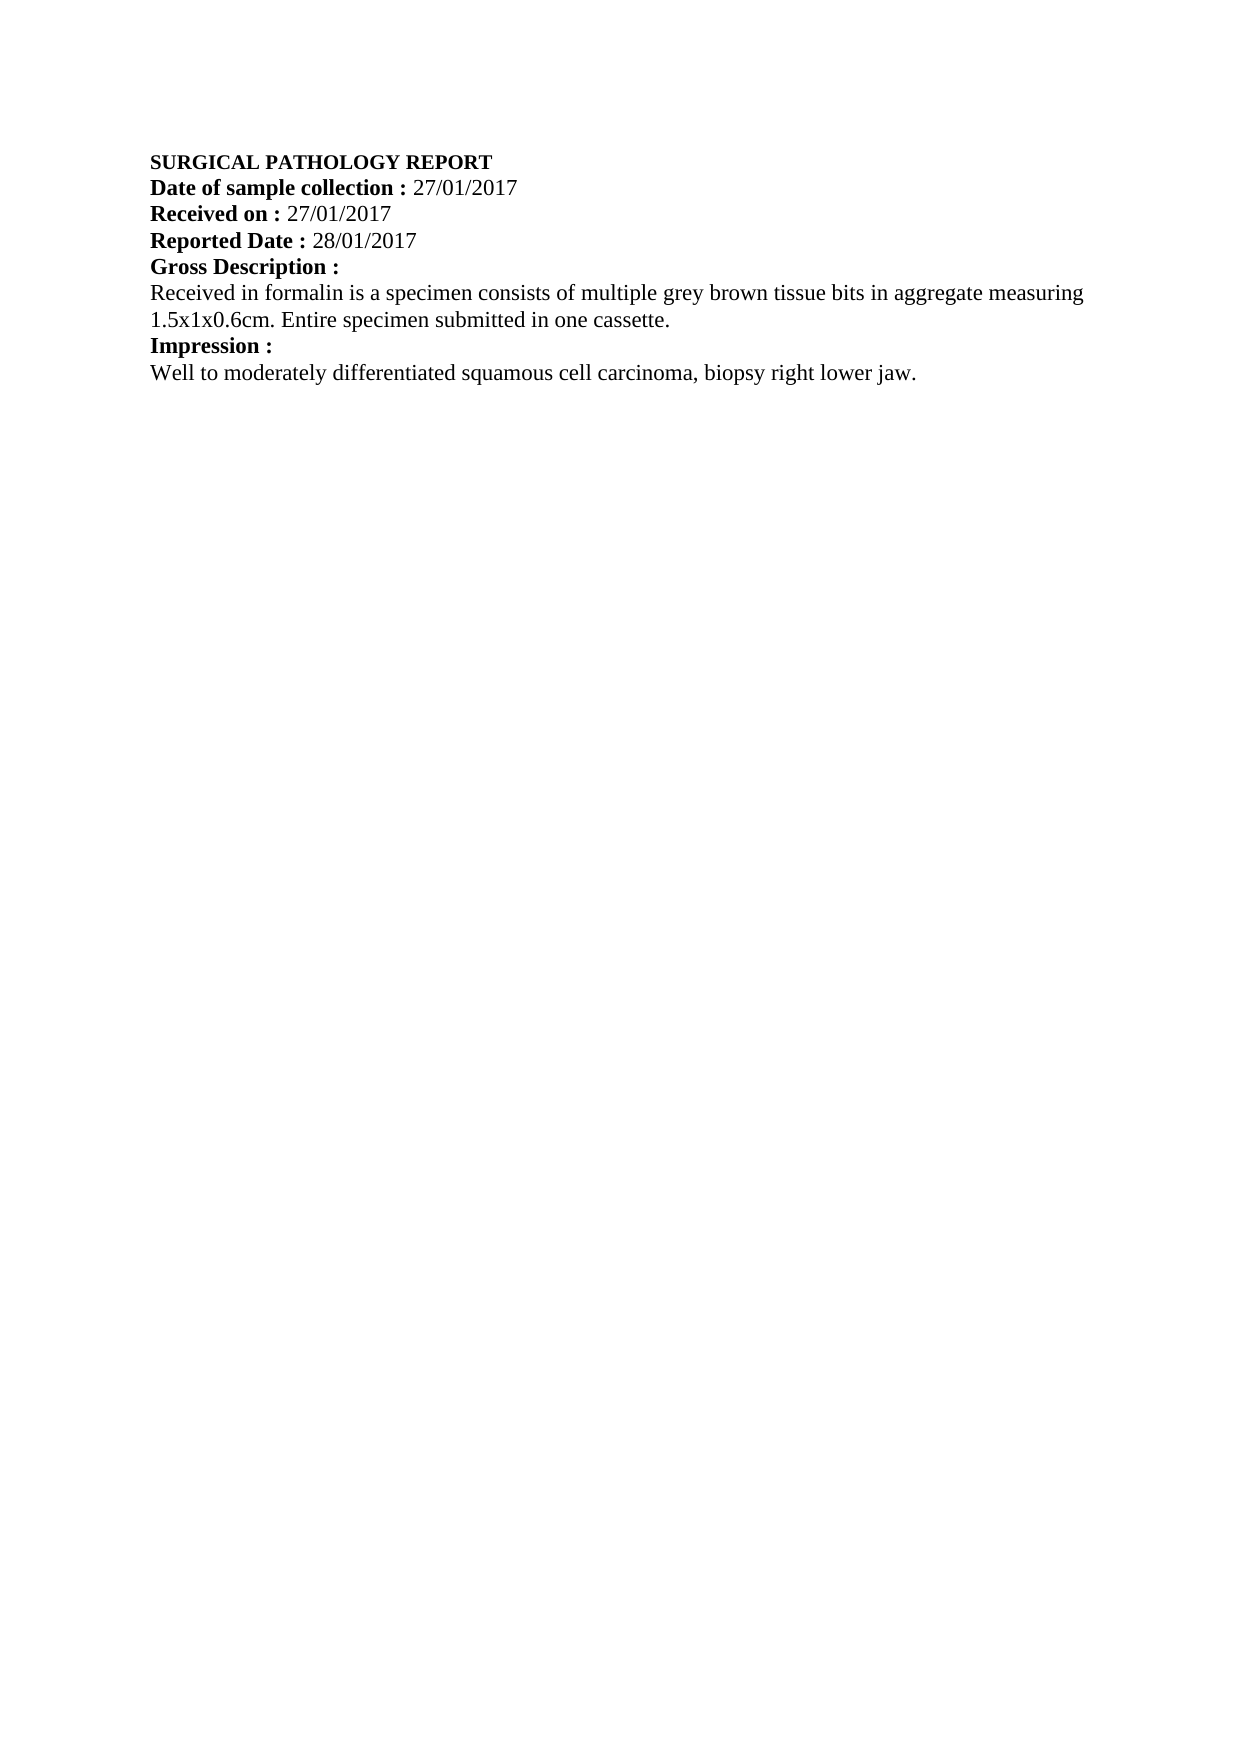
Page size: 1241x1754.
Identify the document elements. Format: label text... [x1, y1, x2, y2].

text 1.5x1x0.6cm. Entire specimen submitted in one cassette. [150, 306, 1090, 332]
text Gross Description : [150, 253, 1090, 279]
text SURGICAL PATHOLOGY REPORT [150, 150, 1090, 174]
text Impression : [150, 332, 1090, 358]
text Well to moderately differentiated squamous cell carcinoma, biopsy right lower jaw. [150, 358, 1090, 385]
text Received on : 27/01/2017 [150, 200, 1090, 227]
text Received in formalin is a specimen consists of multiple grey brown tissue bits in aggregate measuring [150, 279, 1090, 306]
text Date of sample collection : 27/01/2017 [150, 174, 1090, 200]
text Reported Date : 28/01/2017 [150, 227, 1090, 253]
